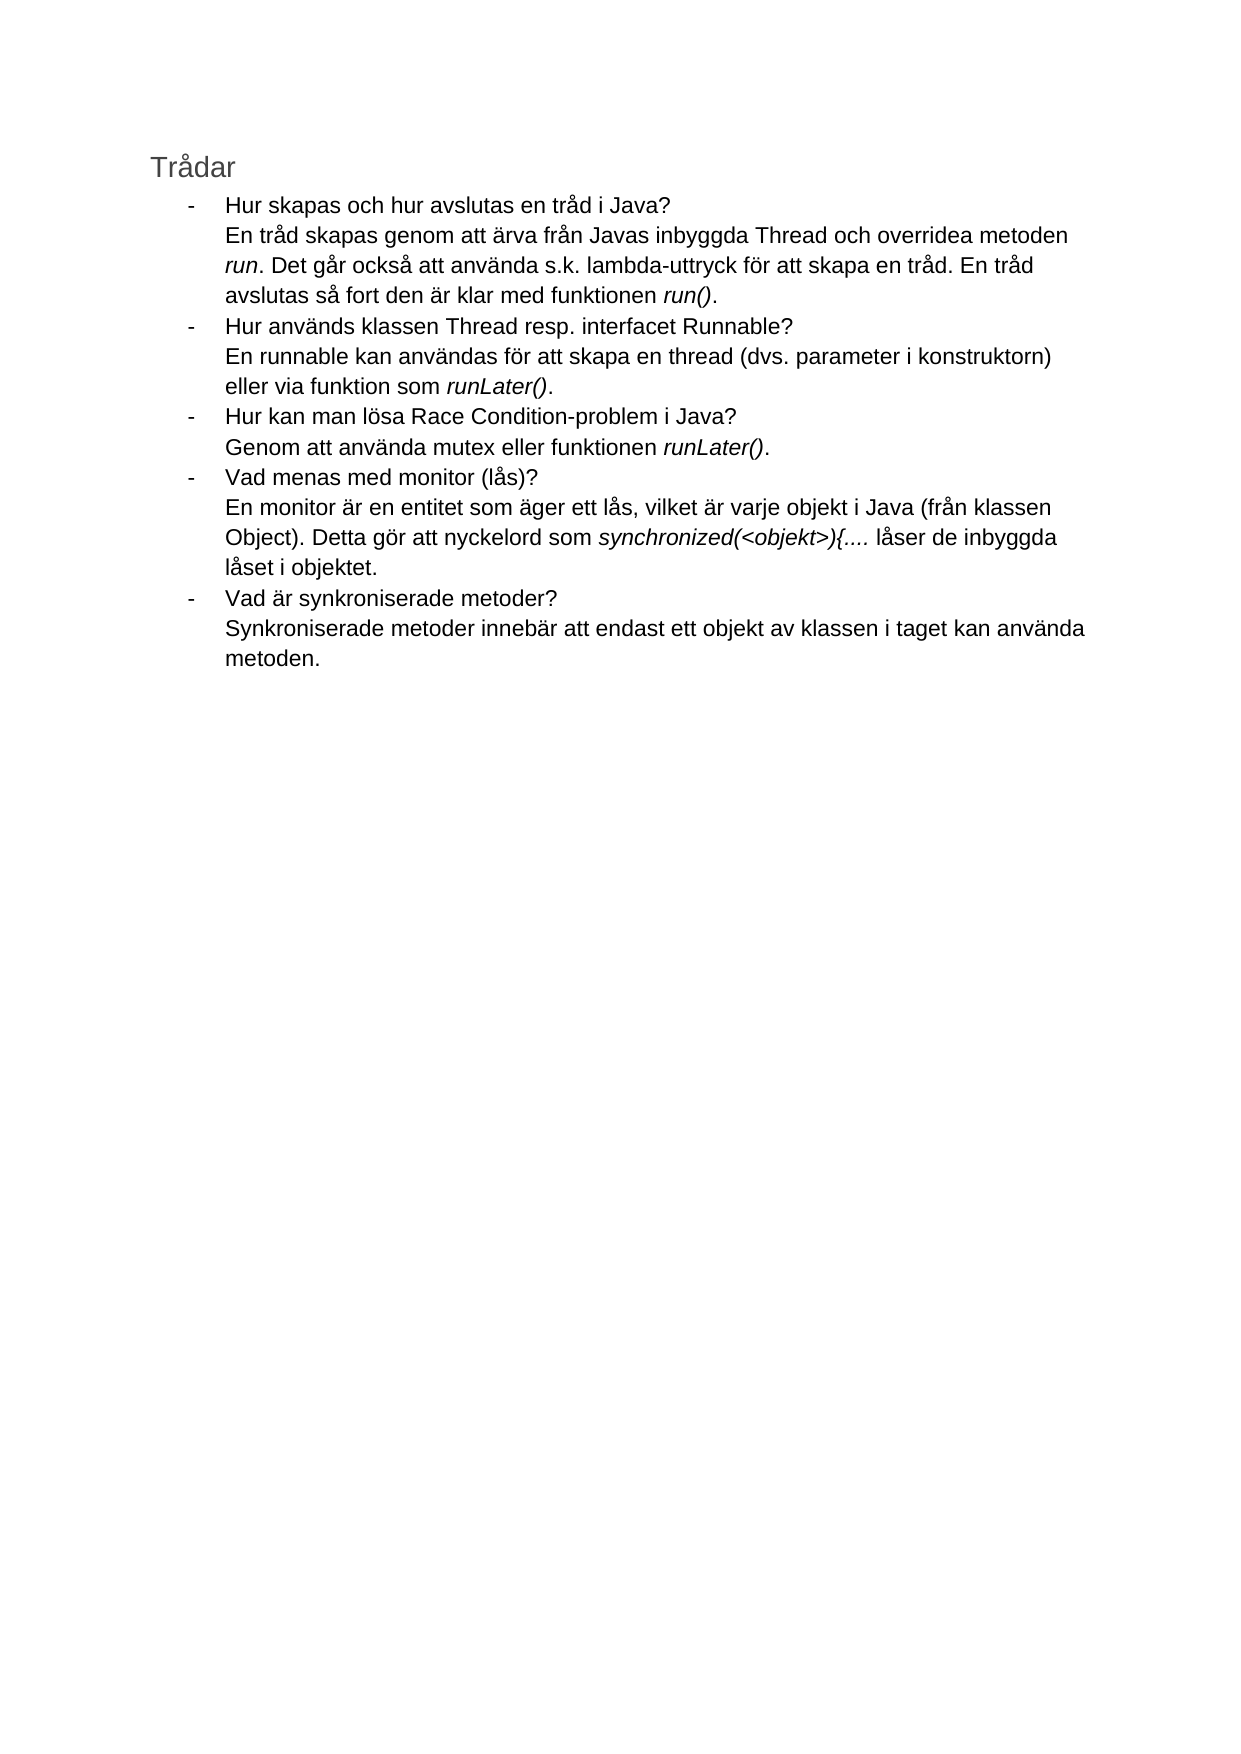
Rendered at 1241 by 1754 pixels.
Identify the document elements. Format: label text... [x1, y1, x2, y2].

list Hur skapas och hur avslutas en tråd i Java? En tråd skapas genom att ärva från Javas inbyggda Thread och overridea metoden run. Det går också att använda s.k. lambda-uttryck för att skapa en tråd. En tråd avslutas så fort den är klar med funktionen run(). [187, 192, 1090, 309]
list Vad är synkroniserade metoder? Synkroniserade metoder innebär att endast ett objekt av klassen i taget kan använda metoden. [187, 584, 1090, 671]
list Hur kan man lösa Race Condition-problem i Java? Genom att använda mutex eller funktionen runLater(). [187, 403, 1090, 460]
subtitle Trådar [150, 150, 1090, 183]
list Vad menas med monitor (lås)? En monitor är en entitet som äger ett lås, vilket är varje objekt i Java (från klassen Object). Detta gör att nyckelord som synchronized(<objekt>){.... låser de inbyggda låset i objektet. [187, 464, 1090, 581]
list Hur används klassen Thread resp. interfacet Runnable? En runnable kan användas för att skapa en thread (dvs. parameter i konstruktorn) eller via funktion som runLater(). [187, 313, 1090, 399]
